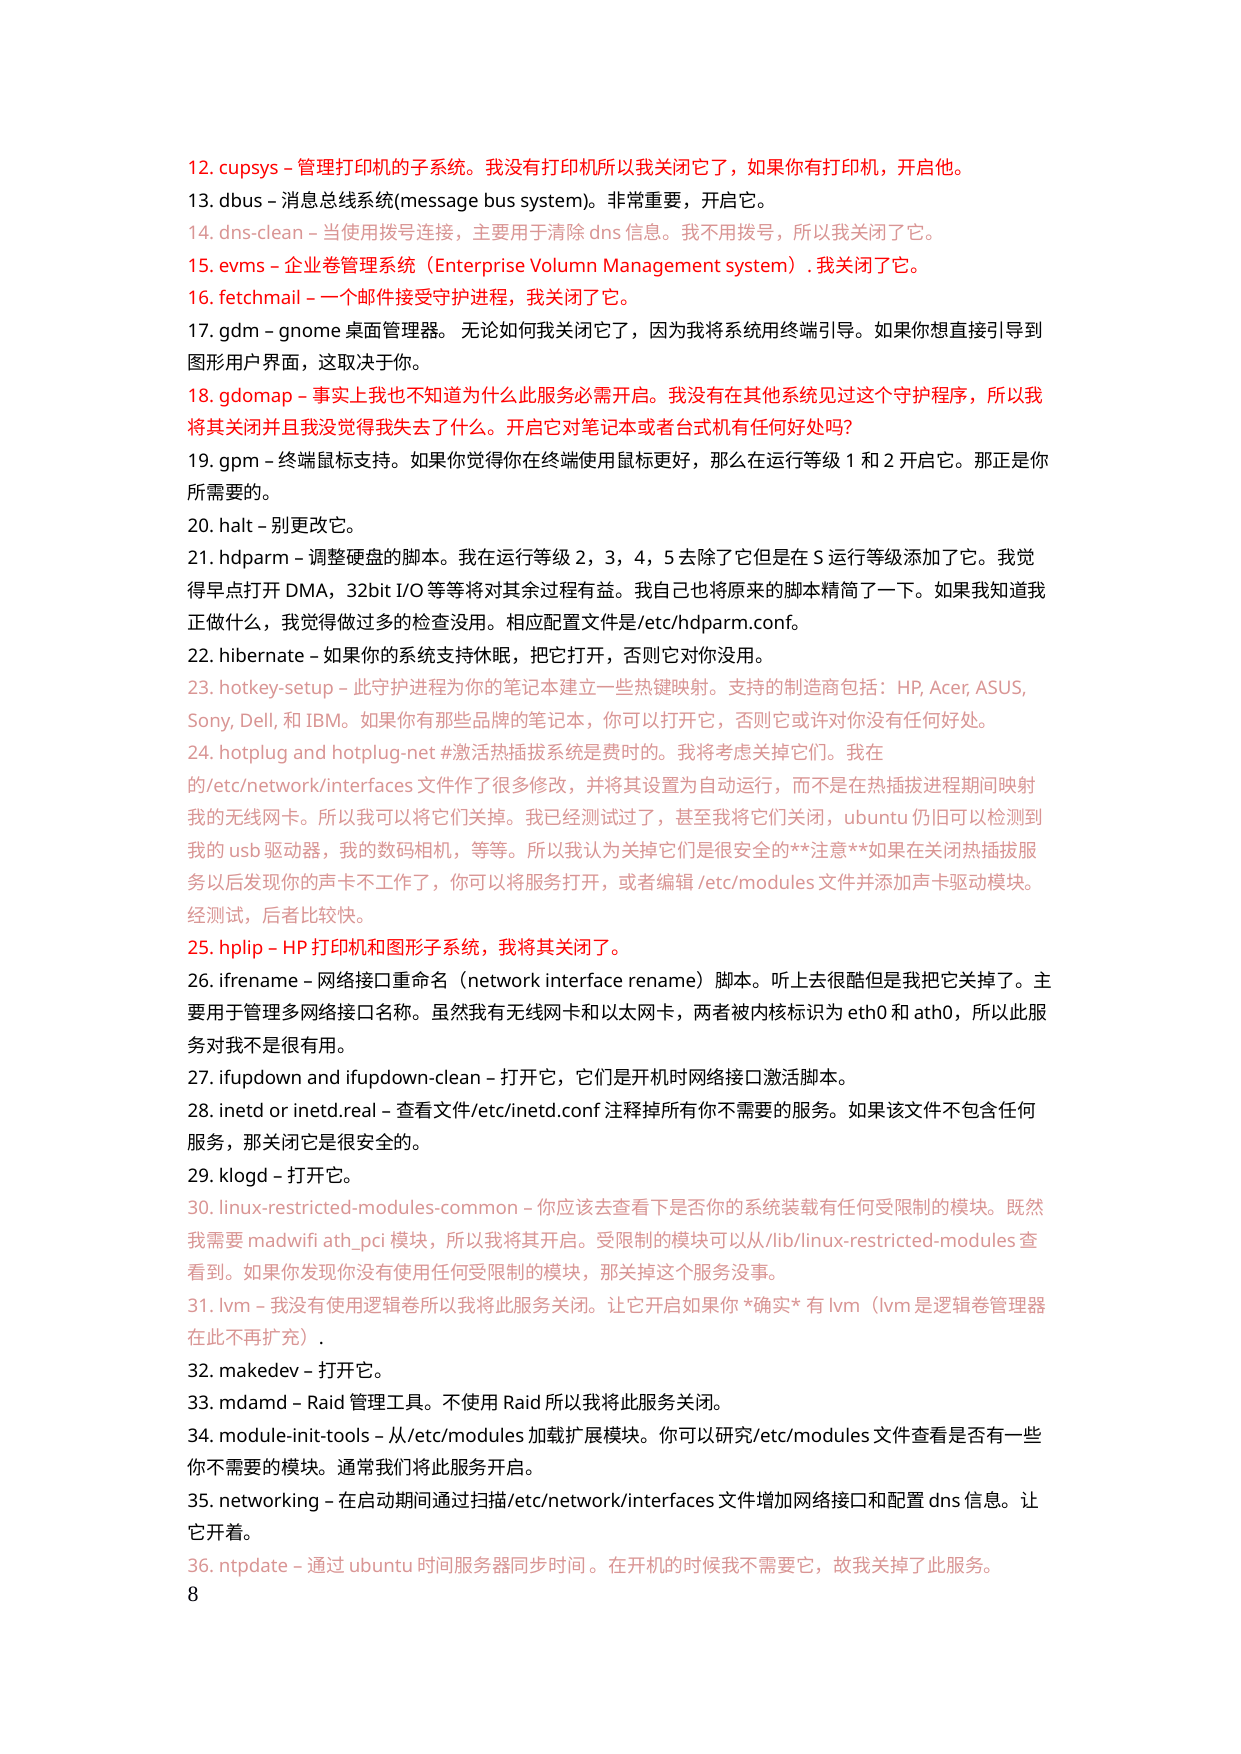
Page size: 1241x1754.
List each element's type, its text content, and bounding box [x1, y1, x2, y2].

text 30. linux-restricted-modules-common – 你应该去查看下是否你的系统装载有任何受限制的模块。既然我需要madwifi ath_pci 模块，所以我将其开启。受限制的模块可以从/lib/linux-restricted-modules查看到。如果你发现你没有使用任何受限制的模块，那关掉这个服务没事。 [187, 1190, 1053, 1288]
text 16. fetchmail – 一个邮件接受守护进程，我关闭了它。 [187, 280, 1053, 313]
text 26. ifrename – 网络接口重命名（network interface rename）脚本。听上去很酷但是我把它关掉了。主要用于管理多网络接口名称。虽然我有无线网卡和以太网卡，两者被内核标识为eth0和ath0，所以此服务对我不是很有用。 [187, 963, 1053, 1060]
text 22. hibernate – 如果你的系统支持休眠，把它打开，否则它对你没用。 [187, 638, 1053, 670]
text 21. hdparm – 调整硬盘的脚本。我在运行等级 2，3，4，5去除了它但是在S 运行等级添加了它。我觉得早点打开DMA，32bit I/O等等将对其余过程有益。我自己也将原来的脚本精简了一下。如果我知道我正做什么，我觉得做过多的检查没用。相应配置文件是/etc/hdparm.conf。 [187, 540, 1053, 638]
text 19. gpm – 终端鼠标支持。如果你觉得你在终端使用鼠标更好，那么在运行等级 1 和2 开启它。那正是你所需要的。 [187, 443, 1053, 508]
text 35. networking – 在启动期间通过扫描/etc/network/interfaces文件增加网络接口和配置dns信息。让它开着。 [187, 1483, 1053, 1548]
text 33. mdamd – Raid管理工具。不使用Raid所以我将此服务关闭。 [187, 1385, 1053, 1418]
text 24. hotplug and hotplug-net #激活热插拔系统是费时的。我将考虑关掉它们。我在的/etc/network/interfaces文件作了很多修改，并将其设置为自动运行，而不是在热插拔进程期间映射我的无线网卡。所以我可以将它们关掉。我已经测试过了，甚至我将它们关闭，ubuntu仍旧可以检测到我的usb驱动器，我的数码相机，等等。所以我认为关掉它们是很安全的**注意**如果在关闭热插拔服务以后发现你的声卡不工作了，你可以将服务打开，或者编辑 /etc/modules文件并添加声卡驱动模块。经测试，后者比较快。 [187, 735, 1053, 930]
text 28. inetd or inetd.real – 查看文件/etc/inetd.conf 注释掉所有你不需要的服务。如果该文件不包含任何服务，那关闭它是很安全的。 [187, 1093, 1053, 1158]
text 36. ntpdate – 通过ubuntu时间服务器同步时间 。在开机的时候我不需要它，故我关掉了此服务。 [187, 1548, 1053, 1580]
text 12. cupsys – 管理打印机的子系统。我没有打印机所以我关闭它了，如果你有打印机，开启他。 [187, 150, 1053, 183]
text 27. ifupdown and ifupdown-clean – 打开它，它们是开机时网络接口激活脚本。 [187, 1060, 1053, 1093]
text 25. hplip – HP打印机和图形子系统，我将其关闭了。 [187, 930, 1053, 963]
text 13. dbus – 消息总线系统(message bus system)。非常重要，开启它。 [187, 183, 1053, 215]
text 18. gdomap – 事实上我也不知道为什么此服务必需开启。我没有在其他系统见过这个守护程序，所以我将其关闭并且我没觉得我失去了什么。开启它对笔记本或者台式机有任何好处吗？ [187, 378, 1053, 443]
text 32. makedev – 打开它。 [187, 1353, 1053, 1385]
text 20. halt – 别更改它。 [187, 508, 1053, 540]
text 34. module-init-tools – 从/etc/modules加载扩展模块。你可以研究/etc/modules文件查看是否有一些你不需要的模块。通常我们将此服务开启。 [187, 1418, 1053, 1483]
text 31. lvm – 我没有使用逻辑卷所以我将此服务关闭。让它开启如果你 *确实* 有lvm（lvm是逻辑卷管理器在此不再扩充）. [187, 1288, 1053, 1353]
text 29. klogd – 打开它。 [187, 1158, 1053, 1190]
text 15. evms – 企业卷管理系统（Enterprise Volumn Management system）. 我关闭了它。 [187, 248, 1053, 280]
text 17. gdm – gnome桌面管理器。 无论如何我关闭它了，因为我将系统用终端引导。如果你想直接引导到图形用户界面，这取决于你。 [187, 313, 1053, 378]
text 14. dns-clean – 当使用拨号连接，主要用于清除dns信息。我不用拨号，所以我关闭了它。 [187, 215, 1053, 248]
text 23. hotkey-setup – 此守护进程为你的笔记本建立一些热键映射。支持的制造商包括：HP, Acer, ASUS, Sony, Dell, 和IBM。如果你有那些品牌的笔记本，你可以打开它，否则它或许对你没有任何好处。 [187, 670, 1053, 735]
